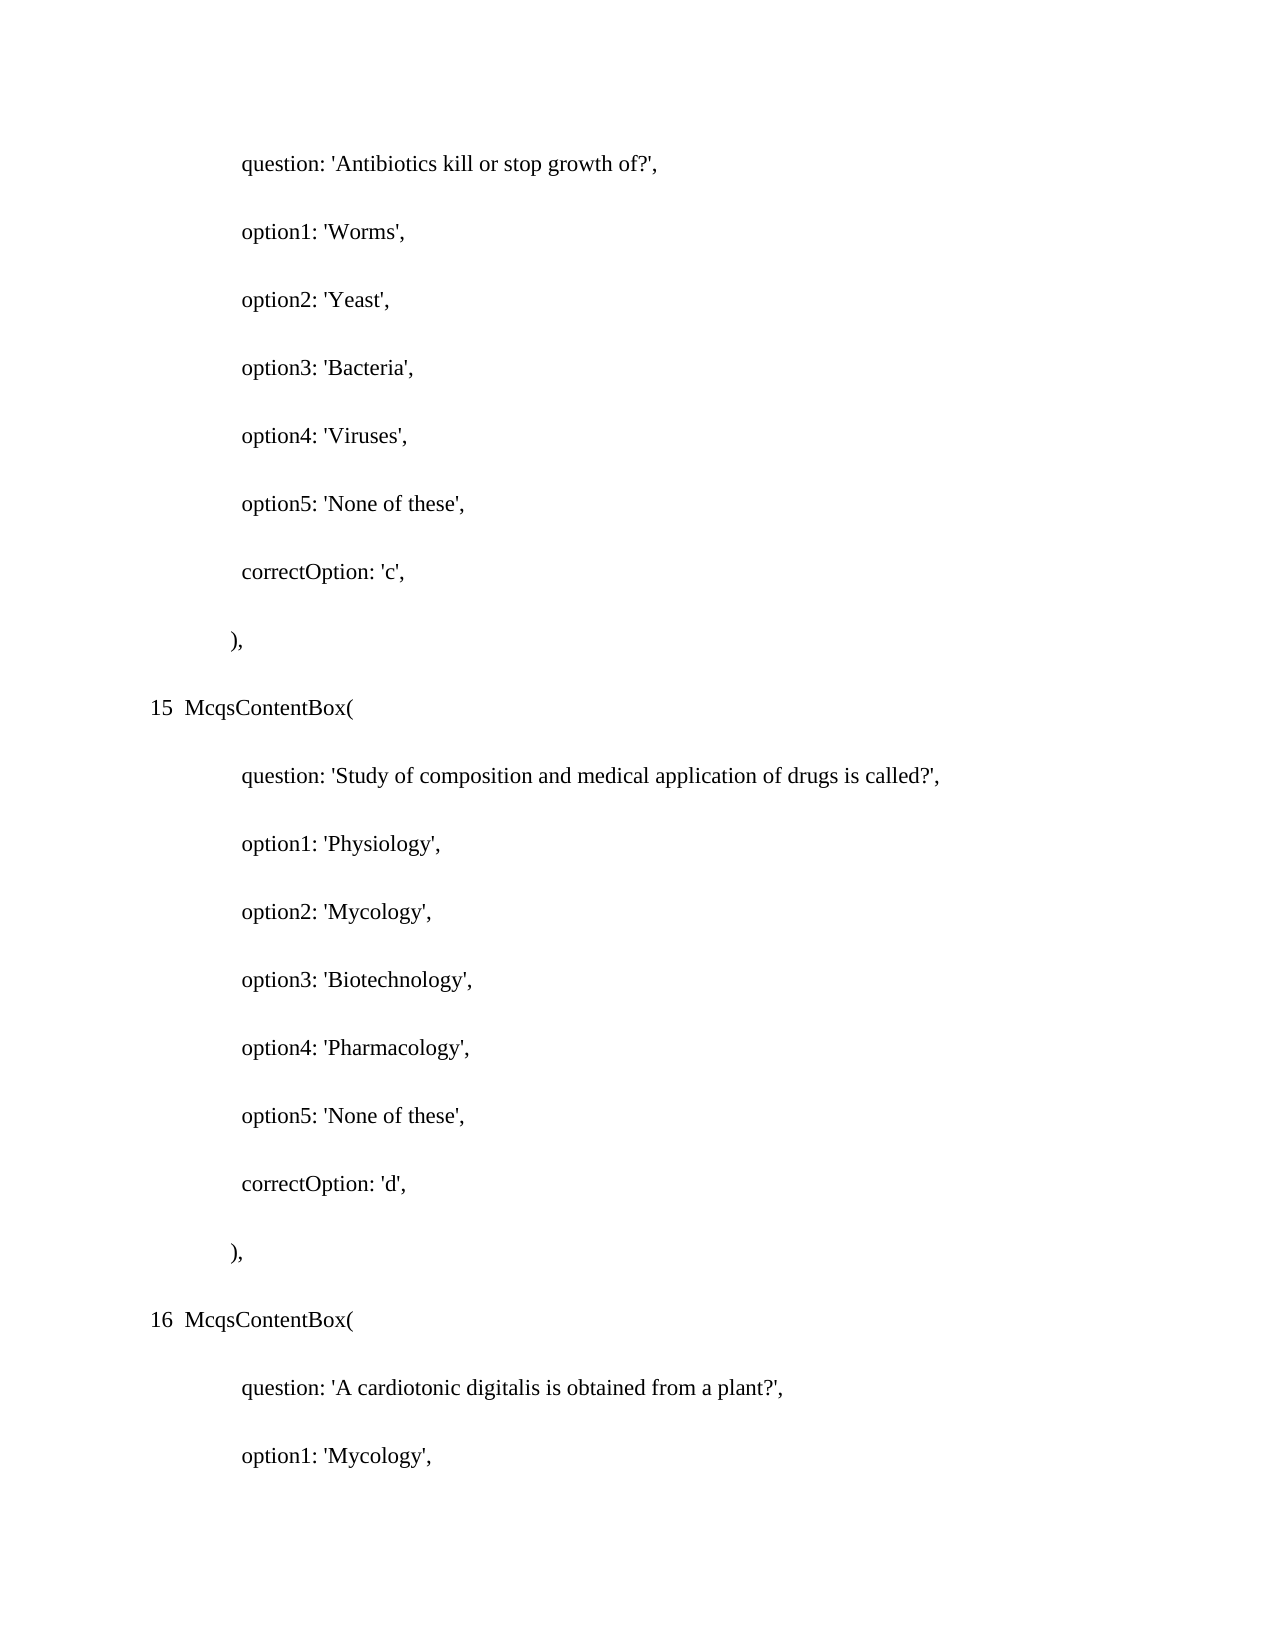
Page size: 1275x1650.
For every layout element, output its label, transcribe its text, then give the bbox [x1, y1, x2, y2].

text option1: 'Physiology', [150, 830, 1125, 857]
text option2: 'Yeast', [150, 286, 1125, 312]
text option3: 'Biotechnology', [150, 966, 1125, 993]
text 16 McqsContentBox( [150, 1306, 1125, 1333]
text ), [150, 626, 1125, 652]
text correctOption: 'd', [150, 1170, 1125, 1197]
text option3: 'Bacteria', [150, 354, 1125, 380]
text question: 'Antibiotics kill or stop growth of?', [150, 150, 1125, 176]
text option1: 'Worms', [150, 218, 1125, 244]
text option5: 'None of these', [150, 490, 1125, 516]
text option5: 'None of these', [150, 1102, 1125, 1129]
text option1: 'Mycology', [150, 1442, 1125, 1469]
text option2: 'Mycology', [150, 898, 1125, 924]
text question: 'Study of composition and medical application of drugs is called?', [150, 762, 1125, 788]
text question: 'A cardiotonic digitalis is obtained from a plant?', [150, 1374, 1125, 1401]
text 15 McqsContentBox( [150, 694, 1125, 721]
text option4: 'Pharmacology', [150, 1034, 1125, 1061]
text ), [150, 1238, 1125, 1265]
text correctOption: 'c', [150, 558, 1125, 584]
text option4: 'Viruses', [150, 422, 1125, 448]
